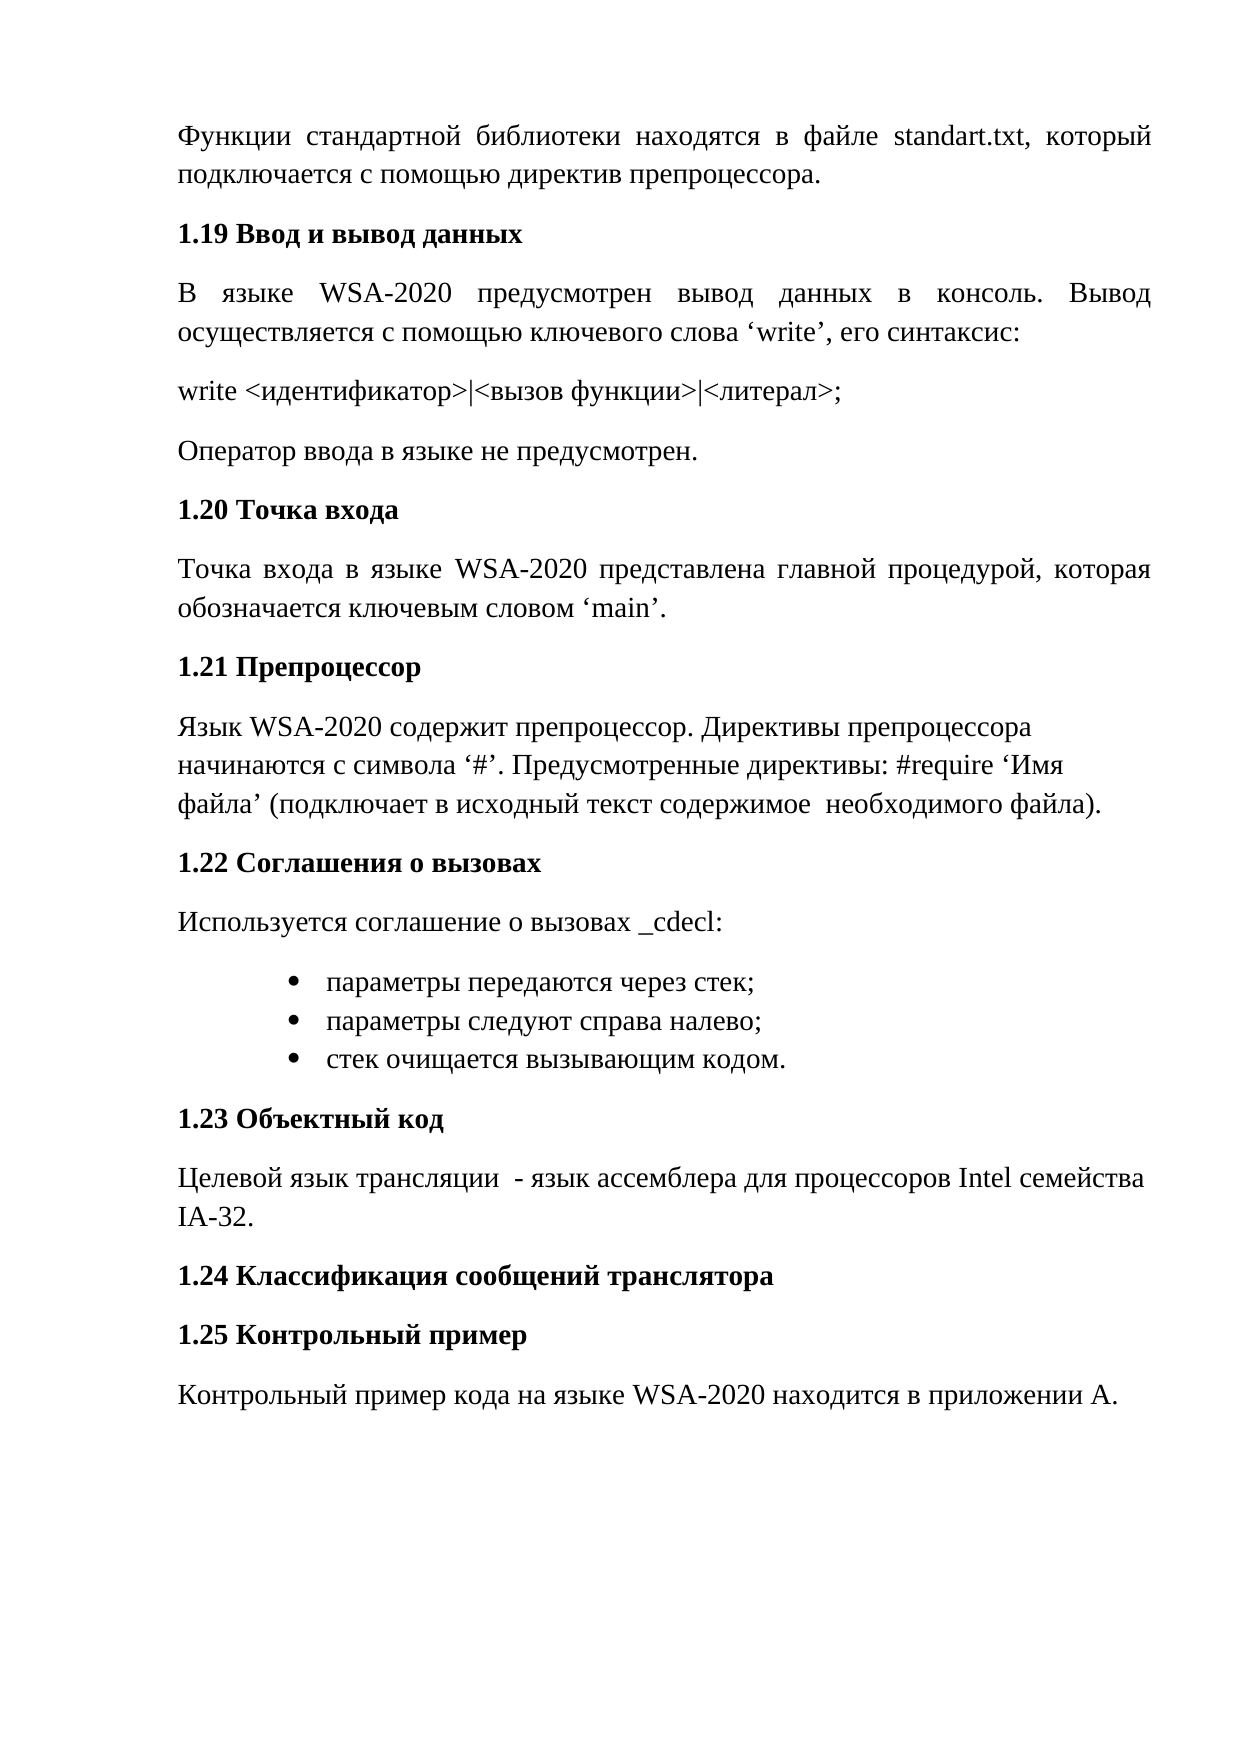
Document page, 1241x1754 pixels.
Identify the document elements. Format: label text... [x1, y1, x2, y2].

text Контрольный пример кода на языке WSA-2020 находится в приложении А. [177, 1377, 1152, 1410]
text В языке WSA-2020 предусмотрен вывод данных в консоль. Вывод осуществляется с помощью ключевого слова ‘write’, его синтаксис: [177, 275, 1152, 347]
text Точка входа в языке WSA-2020 представлена главной процедурой, которая обозначается ключевым словом ‘main’. [177, 551, 1152, 623]
text 1.19 Ввод и вывод данных [177, 216, 1152, 249]
text Оператор ввода в языке не предусмотрен. [177, 433, 1152, 466]
text Целевой язык трансляции - язык ассемблера для процессоров Intel семейства IA-32. [177, 1160, 1152, 1232]
text 1.22 Соглашения о вызовах [177, 845, 1152, 879]
text 1.23 Объектный код [177, 1101, 1152, 1134]
list параметры передаются через стек; [288, 964, 1152, 998]
text Функции стандартной библиотеки находятся в файле standart.txt, который подключается с помощью директив препроцессора. [177, 118, 1152, 190]
text 1.21 Препроцессор [177, 649, 1152, 683]
text 1.25 Контрольный пример [177, 1317, 1152, 1351]
text 1.24 Классификация сообщений транслятора [177, 1258, 1152, 1292]
text 1.20 Точка входа [177, 492, 1152, 526]
text Используется соглашение о вызовах _cdecl: [177, 904, 1152, 938]
list стек очищается вызывающим кодом. [288, 1041, 1152, 1075]
list параметры следуют справа налево; [288, 1003, 1152, 1036]
text Язык WSA-2020 содержит препроцессор. Директивы препроцессора начинаются с символа ‘#’. Предусмотренные директивы: #require ‘Имя файла’ (подключает в исходный текст содержимое необходимого файла). [177, 709, 1152, 819]
text write <идентификатор>|<вызов функции>|<литерал>; [177, 373, 1152, 407]
